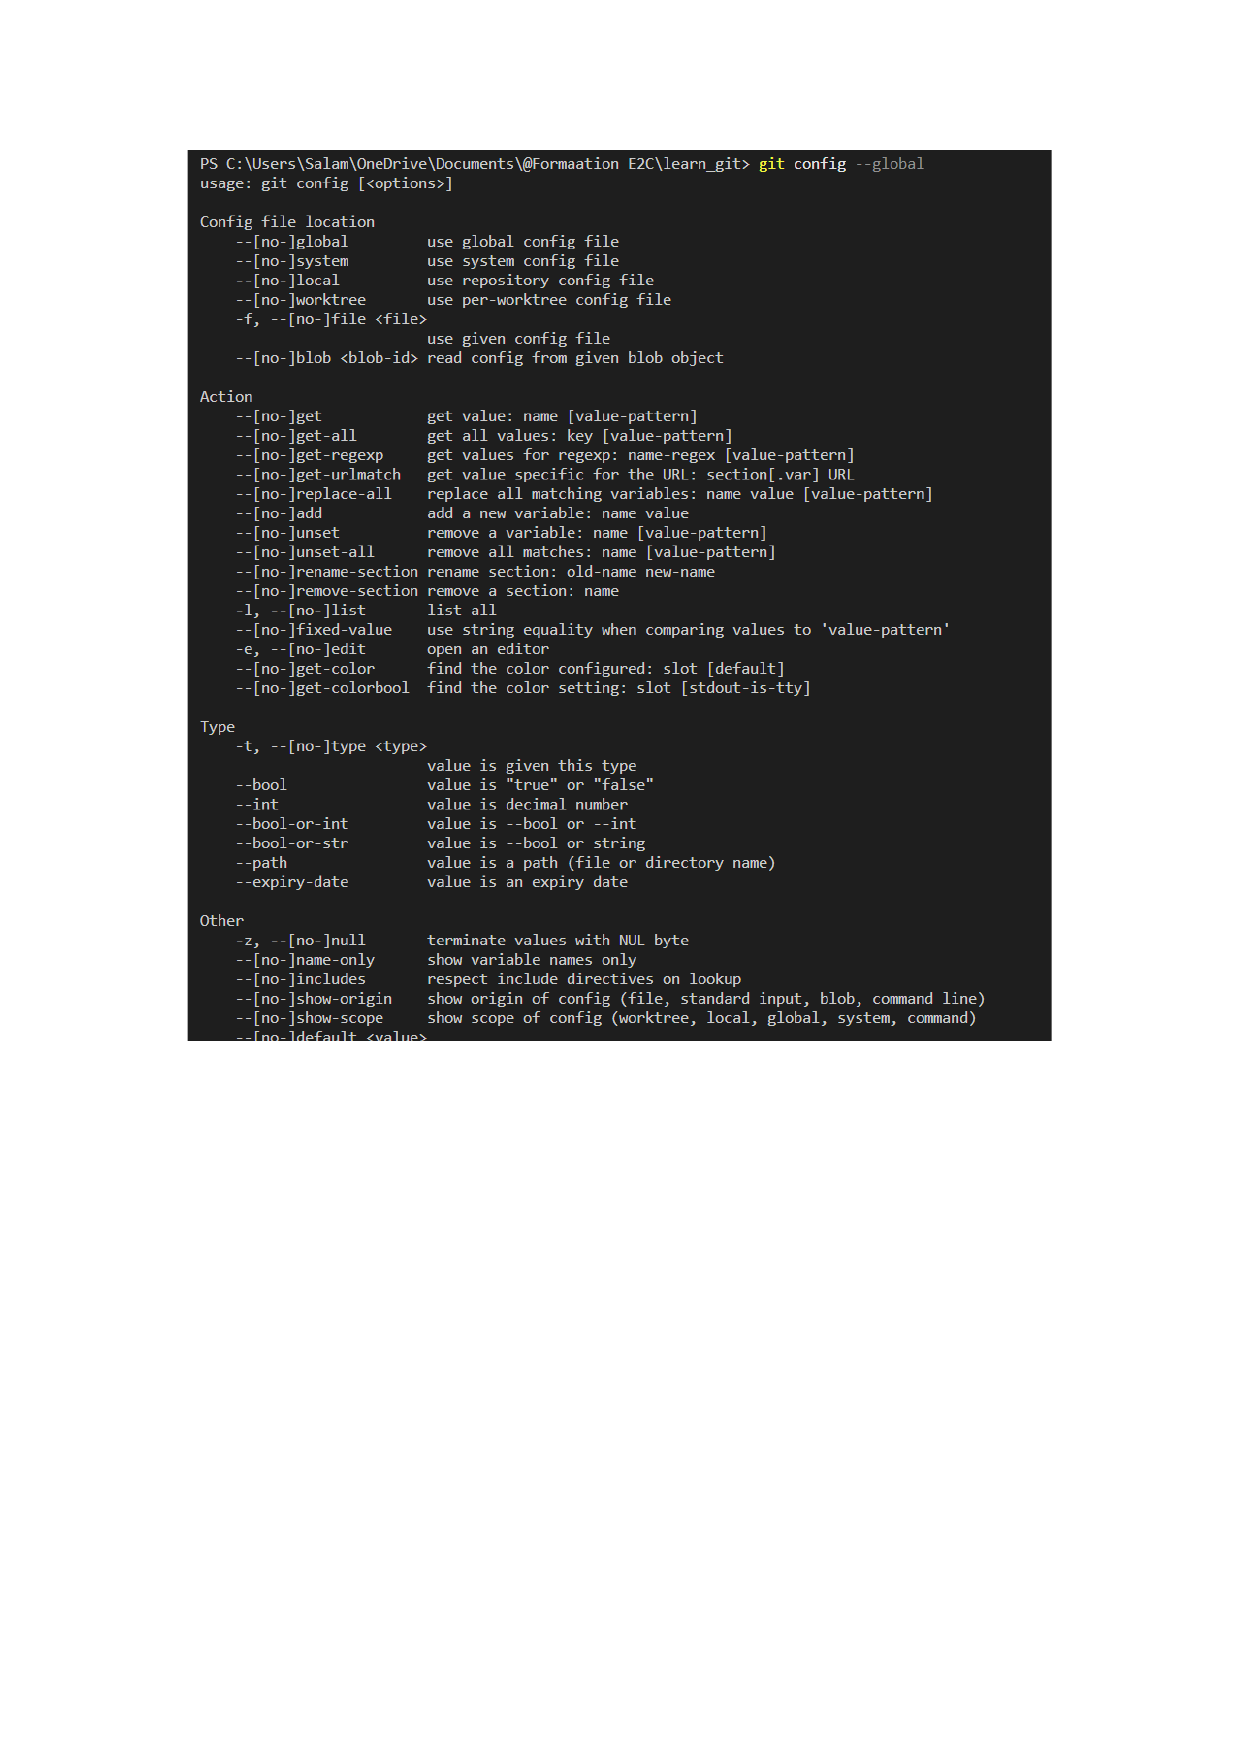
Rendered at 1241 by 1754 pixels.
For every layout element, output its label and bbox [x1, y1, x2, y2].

picture [187, 150, 1052, 1041]
